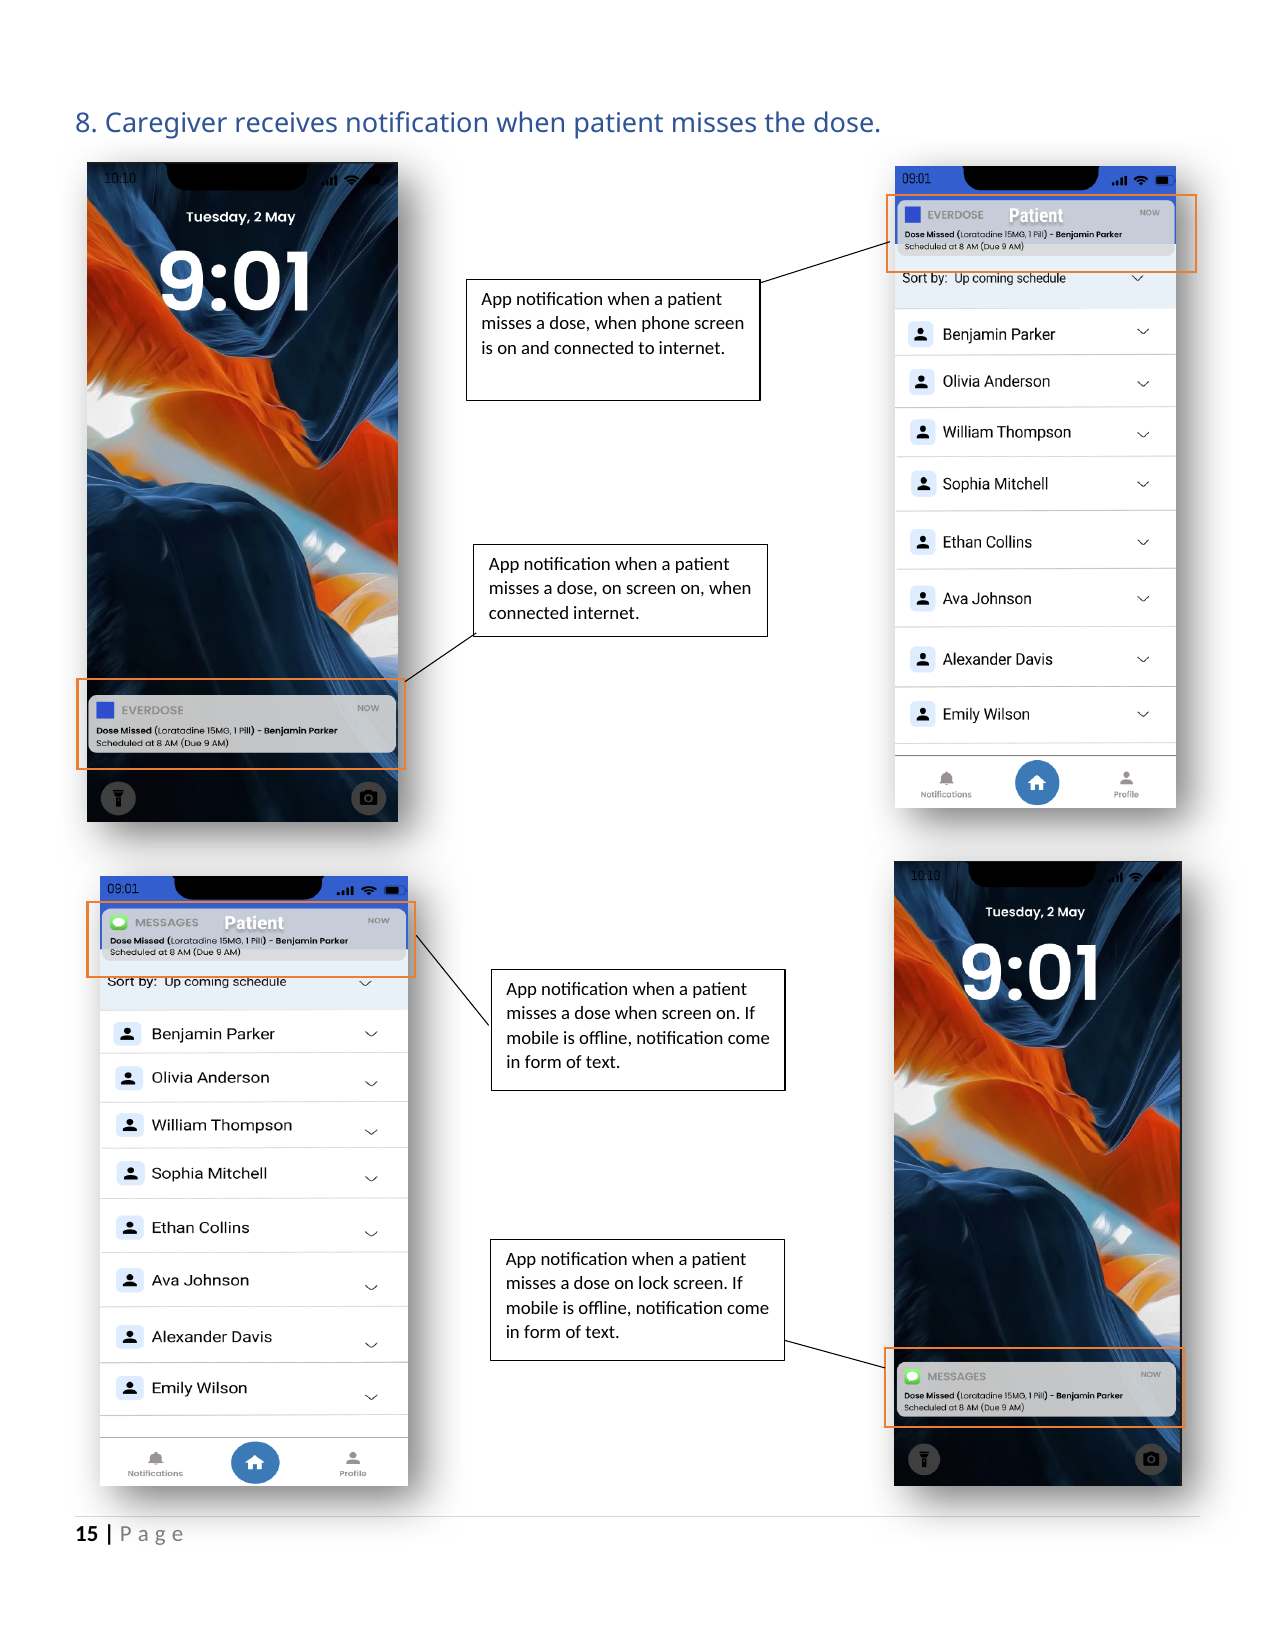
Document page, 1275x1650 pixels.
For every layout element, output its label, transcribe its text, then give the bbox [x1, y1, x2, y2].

picture [895, 196, 1176, 271]
subtitle 8. Caregiver receives notification when patient misses the dose. [75, 103, 1200, 140]
picture [87, 162, 398, 678]
picture [895, 273, 1176, 808]
picture [87, 770, 398, 822]
picture [894, 1428, 1182, 1486]
picture [100, 903, 408, 976]
picture [100, 978, 408, 1486]
picture [87, 680, 398, 768]
picture [894, 861, 1182, 1347]
picture [895, 166, 1176, 194]
picture [100, 876, 408, 901]
picture [894, 1349, 1182, 1426]
